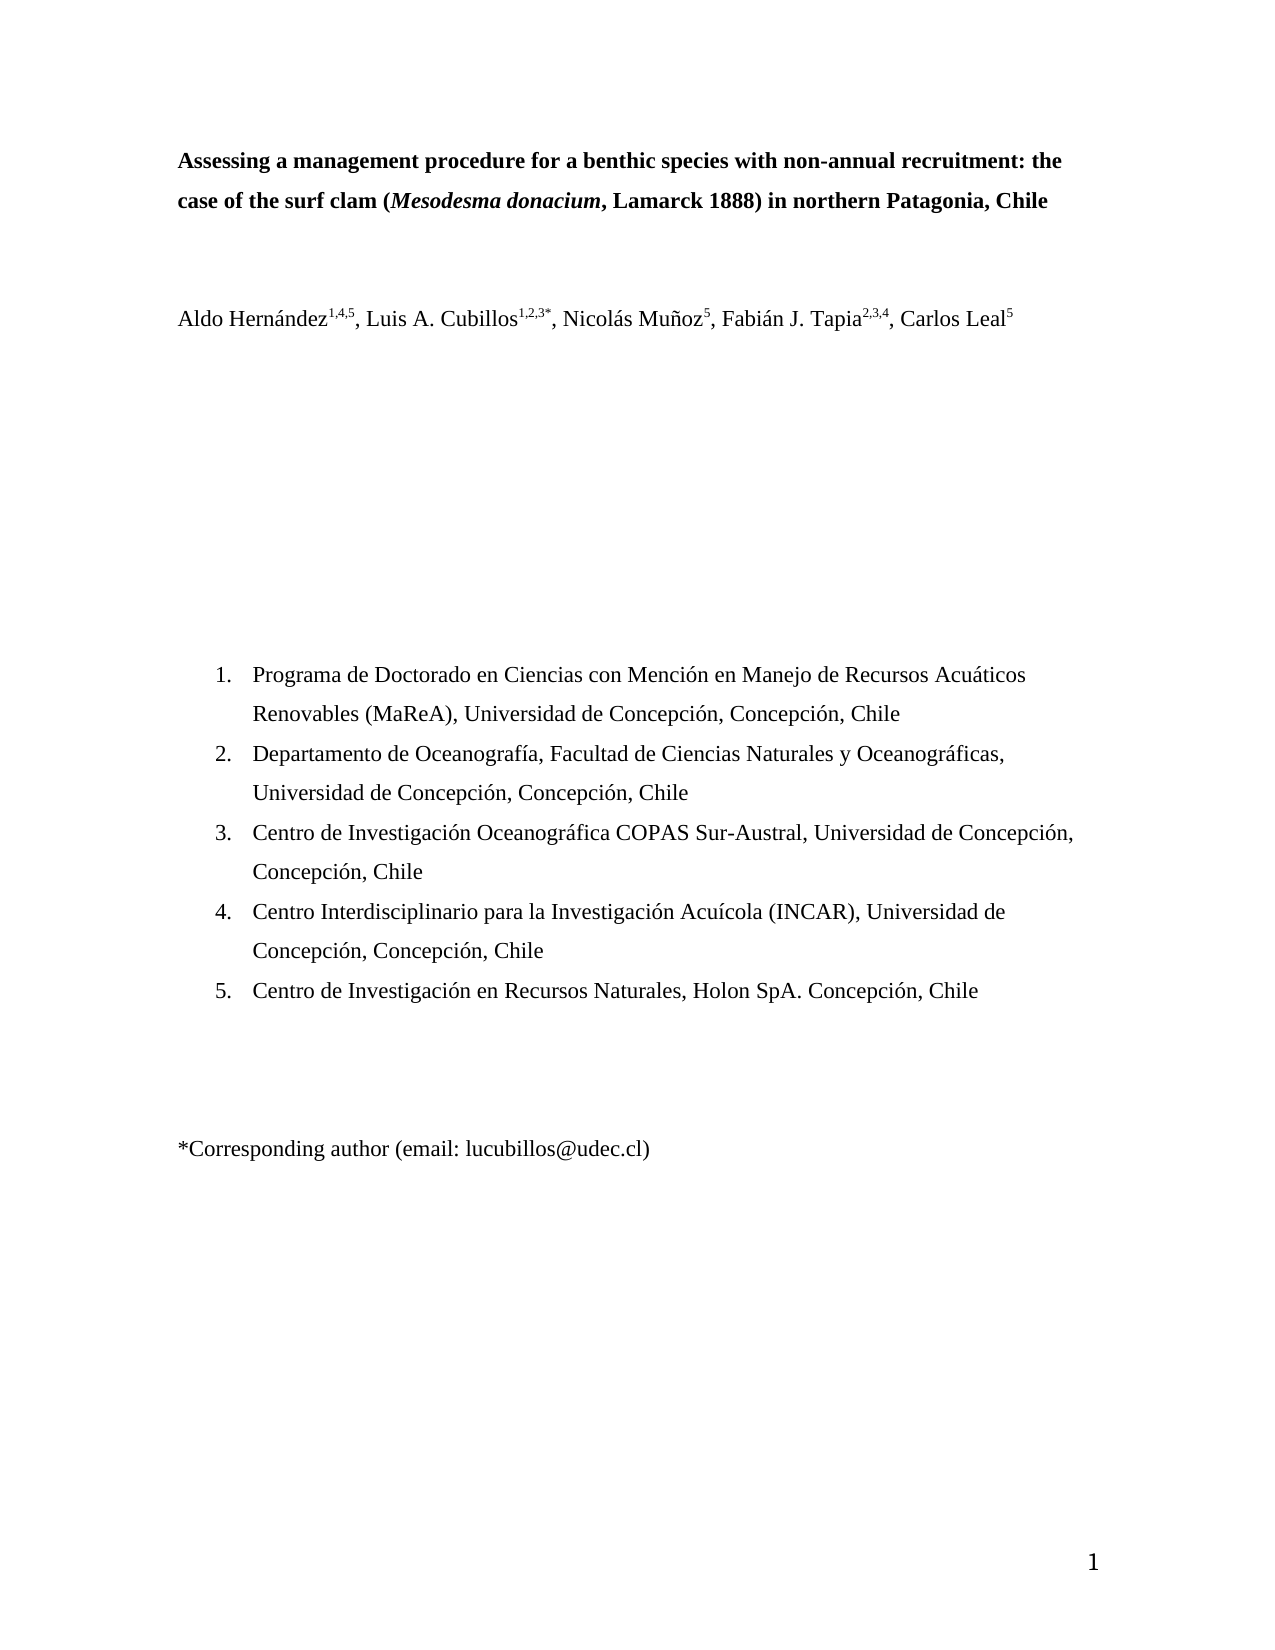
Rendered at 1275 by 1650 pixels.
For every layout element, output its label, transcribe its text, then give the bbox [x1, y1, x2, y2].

text *Corresponding author (email: lucubillos@udec.cl) [177, 1134, 1098, 1161]
list Centro Interdisciplinario para la Investigación Acuícola (INCAR), Universidad de Concepción, Concepción, Chile [215, 898, 1098, 963]
list Centro de Investigación Oceanográfica COPAS Sur-Austral, Universidad de Concepción, Concepción, Chile [215, 819, 1098, 884]
list Centro de Investigación en Recursos Naturales, Holon SpA. Concepción, Chile [215, 977, 1098, 1003]
list Departamento de Oceanografía, Facultad de Ciencias Naturales y Oceanográficas, Universidad de Concepción, Concepción, Chile [215, 740, 1098, 806]
text Assessing a management procedure for a benthic species with non-annual recruitment: the case of the surf clam (Mesodesma donacium, Lamarck 1888) in northern Patagonia, Chile [177, 148, 1098, 213]
text Aldo Hernández1,4,5, Luis A. Cubillos1,2,3*, Nicolás Muñoz5, Fabián J. Tapia2,3,4, Carlos Leal5 [177, 306, 1098, 332]
list Programa de Doctorado en Ciencias con Mención en Manejo de Recursos Acuáticos Renovables (MaReA), Universidad de Concepción, Concepción, Chile [215, 661, 1098, 727]
